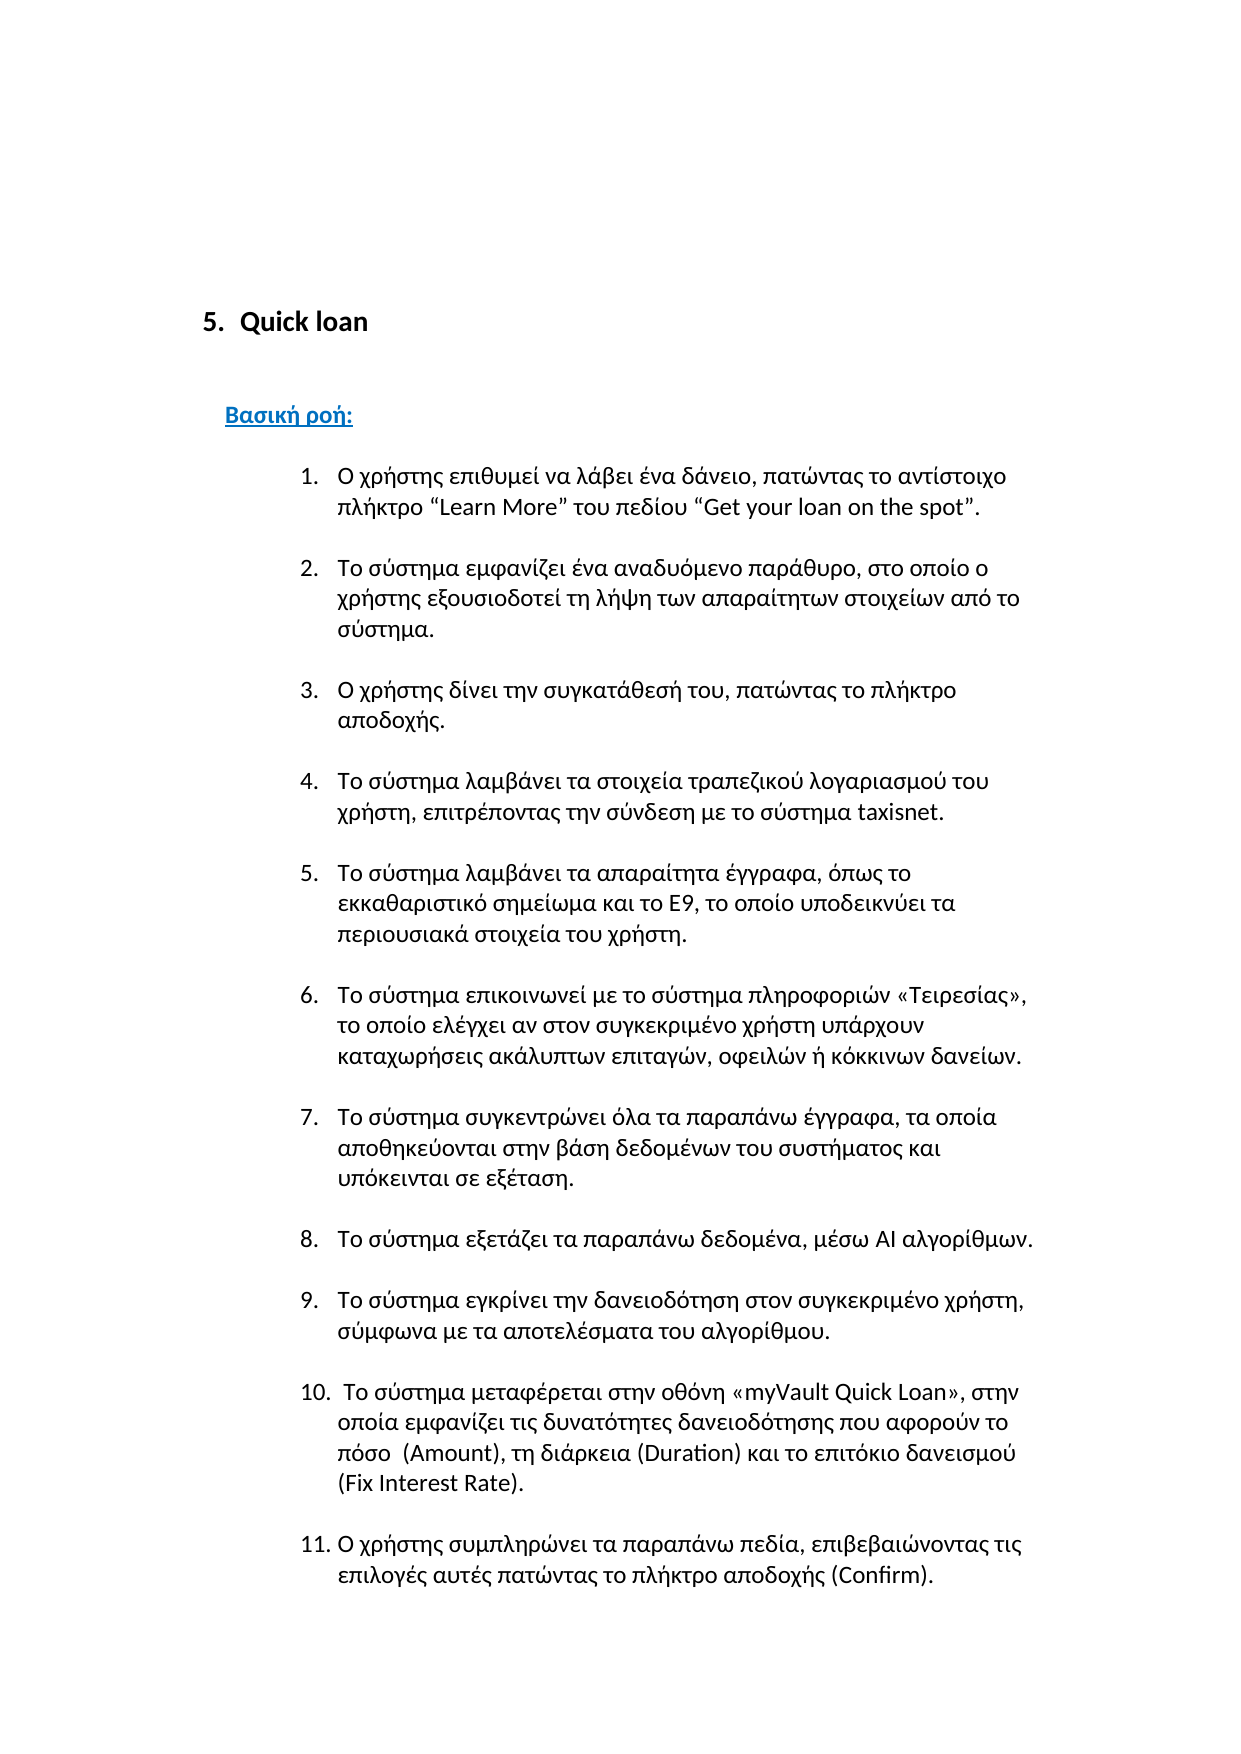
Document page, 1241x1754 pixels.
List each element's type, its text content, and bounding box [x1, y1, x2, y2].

text Βασική ροή: [187, 399, 1053, 430]
list Το σύστημα εξετάζει τα παραπάνω δεδομένα, μέσω AI αλγορίθμων. [300, 1223, 1053, 1254]
list Το σύστημα συγκεντρώνει όλα τα παραπάνω έγγραφα, τα οποία αποθηκεύονται στην βάση δεδομένων του συστήματος και υπόκεινται σε εξέταση. [300, 1101, 1053, 1193]
list Το σύστημα μεταφέρεται στην οθόνη «myVault Quick Loan», στην οποία εμφανίζει τις δυνατότητες δανειοδότησης που αφορούν το πόσο (Amount), τη διάρκεια (Duration) και το επιτόκιο δανεισμού (Fix Interest Rate). [300, 1376, 1053, 1498]
list Ο χρήστης επιθυμεί να λάβει ένα δάνειο, πατώντας το αντίστοιχο πλήκτρο “Learn More” του πεδίου “Get your loan on the spot”. [300, 460, 1053, 521]
list Το σύστημα λαμβάνει τα στοιχεία τραπεζικού λογαριασμού του χρήστη, επιτρέποντας την σύνδεση με το σύστημα taxisnet. [300, 766, 1053, 827]
list Το σύστημα εμφανίζει ένα αναδυόμενο παράθυρο, στο οποίο ο χρήστης εξουσιοδοτεί τη λήψη των απαραίτητων στοιχείων από το σύστημα. [300, 552, 1053, 643]
list Το σύστημα επικοινωνεί με το σύστημα πληροφοριών «Τειρεσίας», το οποίο ελέγχει αν στον συγκεκριμένο χρήστη υπάρχουν καταχωρήσεις ακάλυπτων επιταγών, οφειλών ή κόκκινων δανείων. [300, 979, 1053, 1071]
list Quick loan [202, 303, 1053, 338]
list Το σύστημα λαμβάνει τα απαραίτητα έγγραφα, όπως το εκκαθαριστικό σημείωμα και το Ε9, το οποίο υποδεικνύει τα περιουσιακά στοιχεία του χρήστη. [300, 857, 1053, 949]
list Ο χρήστης συμπληρώνει τα παραπάνω πεδία, επιβεβαιώνοντας τις επιλογές αυτές πατώντας το πλήκτρο αποδοχής (Confirm). [300, 1528, 1053, 1589]
list Ο χρήστης δίνει την συγκατάθεσή του, πατώντας το πλήκτρο αποδοχής. [300, 674, 1053, 735]
list Το σύστημα εγκρίνει την δανειοδότηση στον συγκεκριμένο χρήστη, σύμφωνα με τα αποτελέσματα του αλγορίθμου. [300, 1284, 1053, 1345]
